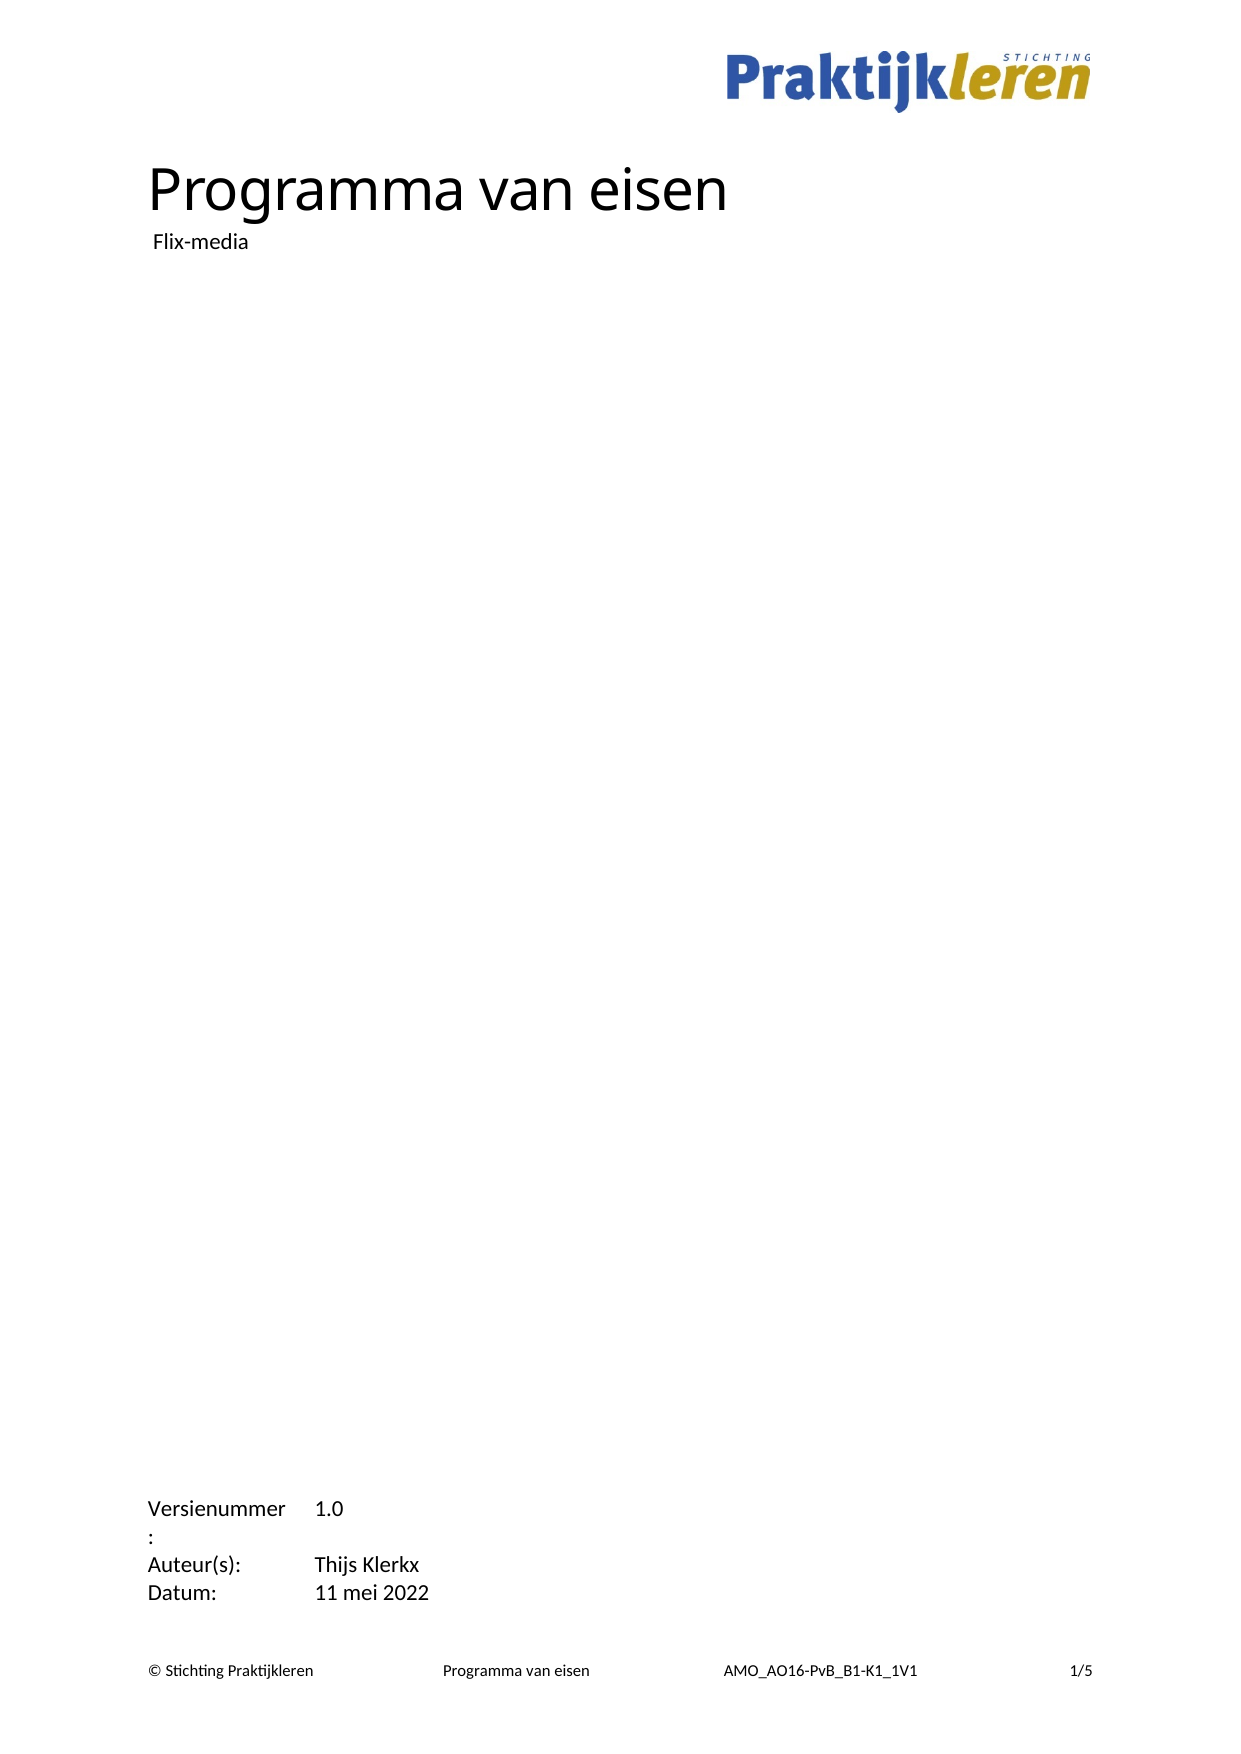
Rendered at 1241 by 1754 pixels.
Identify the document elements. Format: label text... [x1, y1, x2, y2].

picture [727, 51, 1090, 113]
table_header Versienummer: [136, 1494, 303, 1550]
title Programma van eisen [148, 148, 1093, 227]
table_header [303, 1494, 788, 1550]
table_cell [303, 1550, 788, 1578]
table_cell Datum: [136, 1578, 303, 1606]
table_cell [303, 1578, 788, 1606]
table_cell Auteur(s): [136, 1550, 303, 1578]
